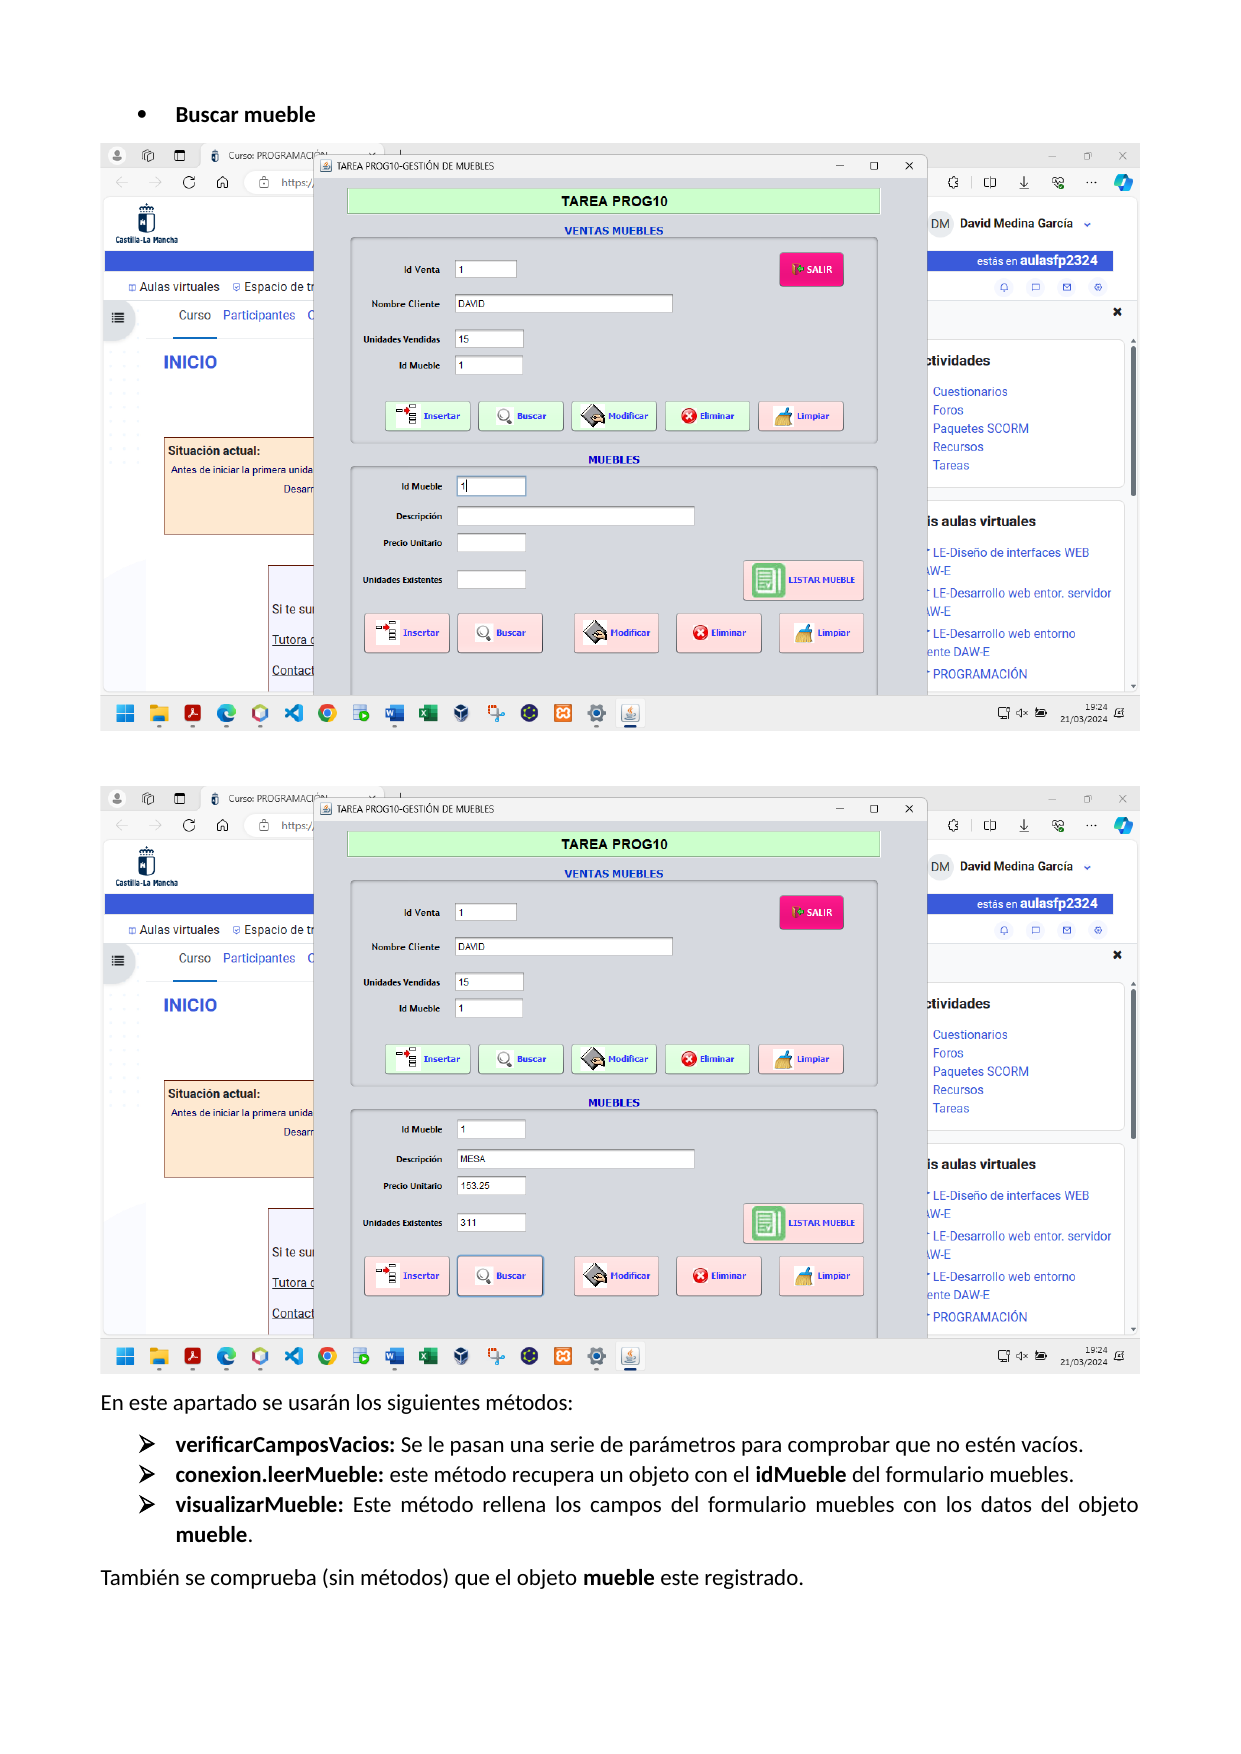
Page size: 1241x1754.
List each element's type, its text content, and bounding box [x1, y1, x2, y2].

list Buscar mueble [138, 100, 1140, 128]
list verificarCamposVacios: Se le pasan una serie de parámetros para comprobar que no estén vacíos. [138, 1430, 1140, 1458]
text En este apartado se usarán los siguientes métodos: [100, 1388, 1140, 1416]
list visualizarMueble: Este método rellena los campos del formulario muebles con los datos del objeto mueble. [138, 1490, 1140, 1548]
list conexion.leerMueble: este método recupera un objeto con el idMueble del formulario muebles. [138, 1460, 1140, 1488]
picture [100, 786, 1140, 1374]
picture [100, 143, 1140, 731]
text También se comprueba (sin métodos) que el objeto mueble este registrado. [100, 1563, 1140, 1591]
